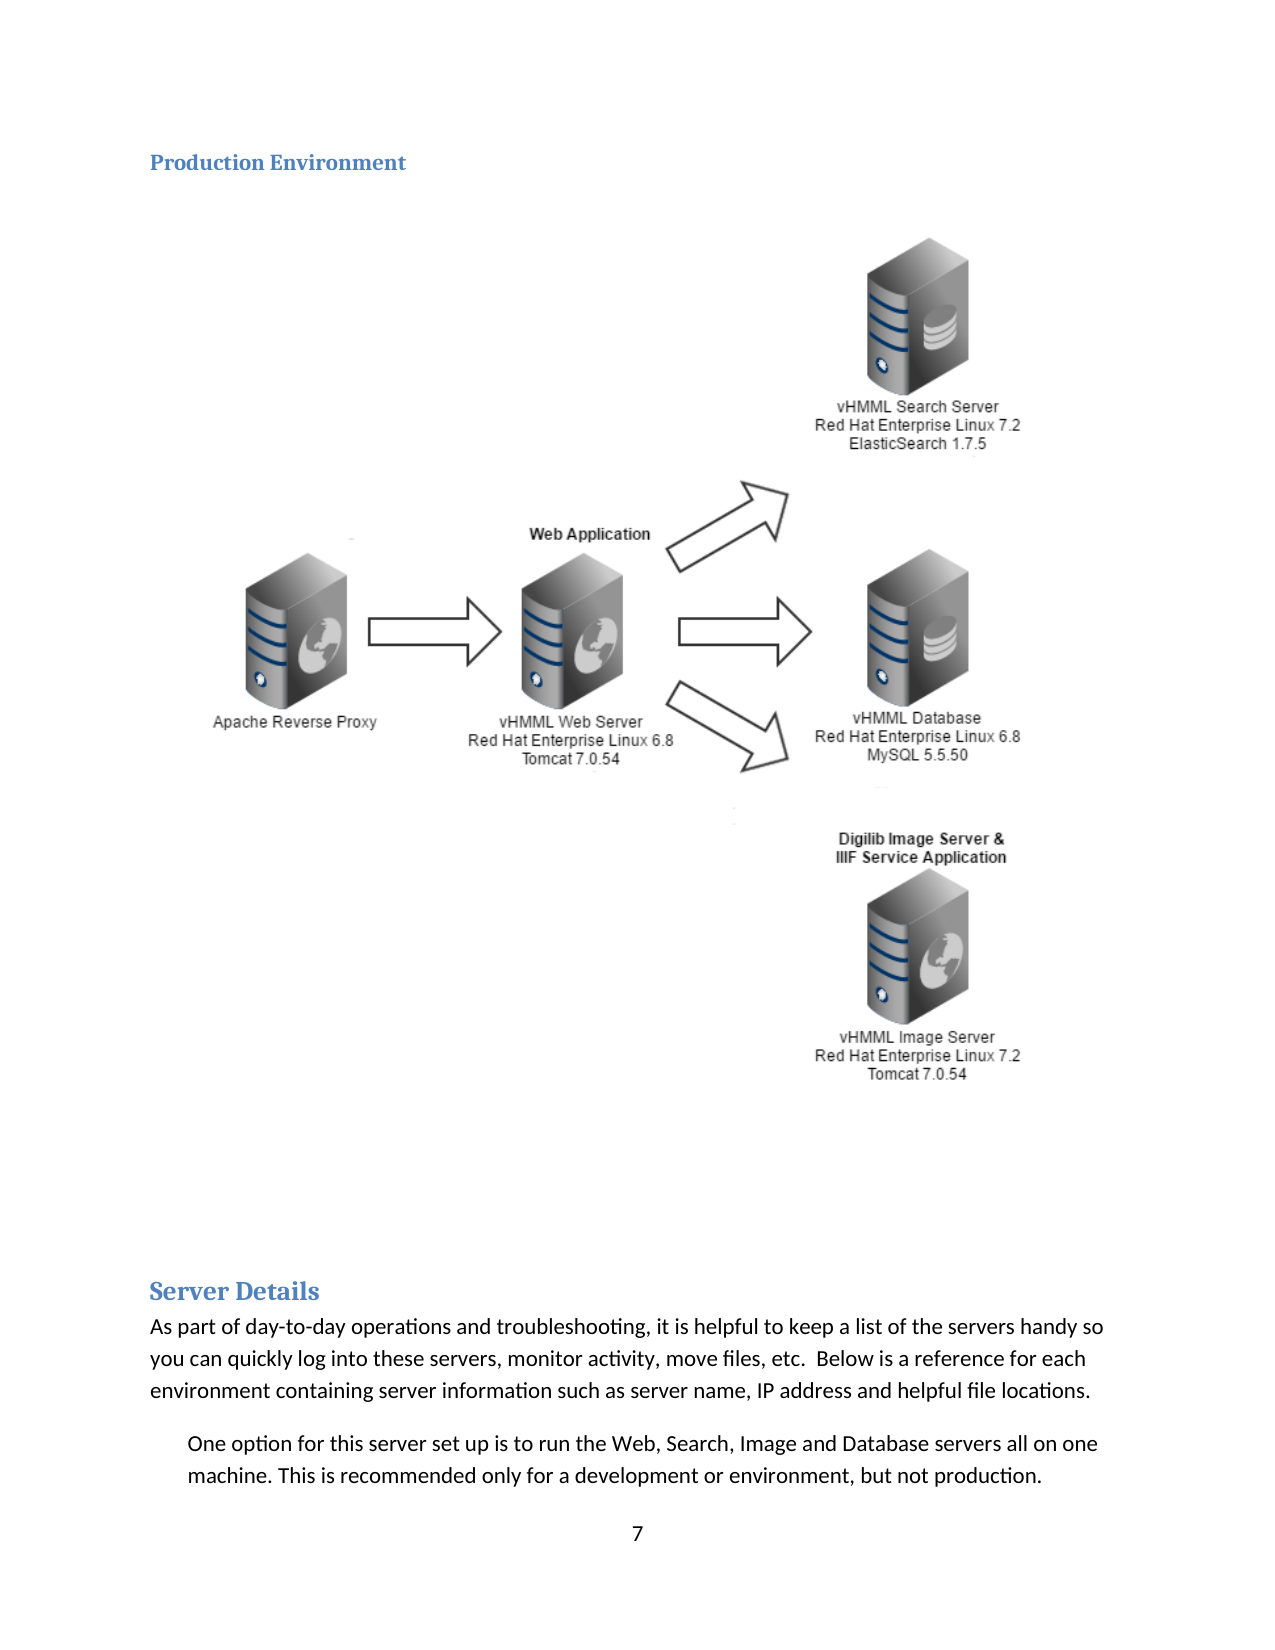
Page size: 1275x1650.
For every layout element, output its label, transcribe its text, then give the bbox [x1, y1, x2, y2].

picture [150, 180, 1125, 1198]
subtitle Server Details [150, 1276, 1125, 1307]
text As part of day-to-day operations and troubleshooting, it is helpful to keep a list of the servers handy so you can quickly log into these servers, monitor activity, move files, etc. Below is a reference for each environment containing server information such as server name, IP address and helpful file locations. [150, 1312, 1125, 1404]
subtitle Production Environment [150, 150, 1125, 176]
text One option for this server set up is to run the Web, Search, Image and Database servers all on one machine. This is recommended only for a development or environment, but not production. [187, 1429, 1125, 1489]
